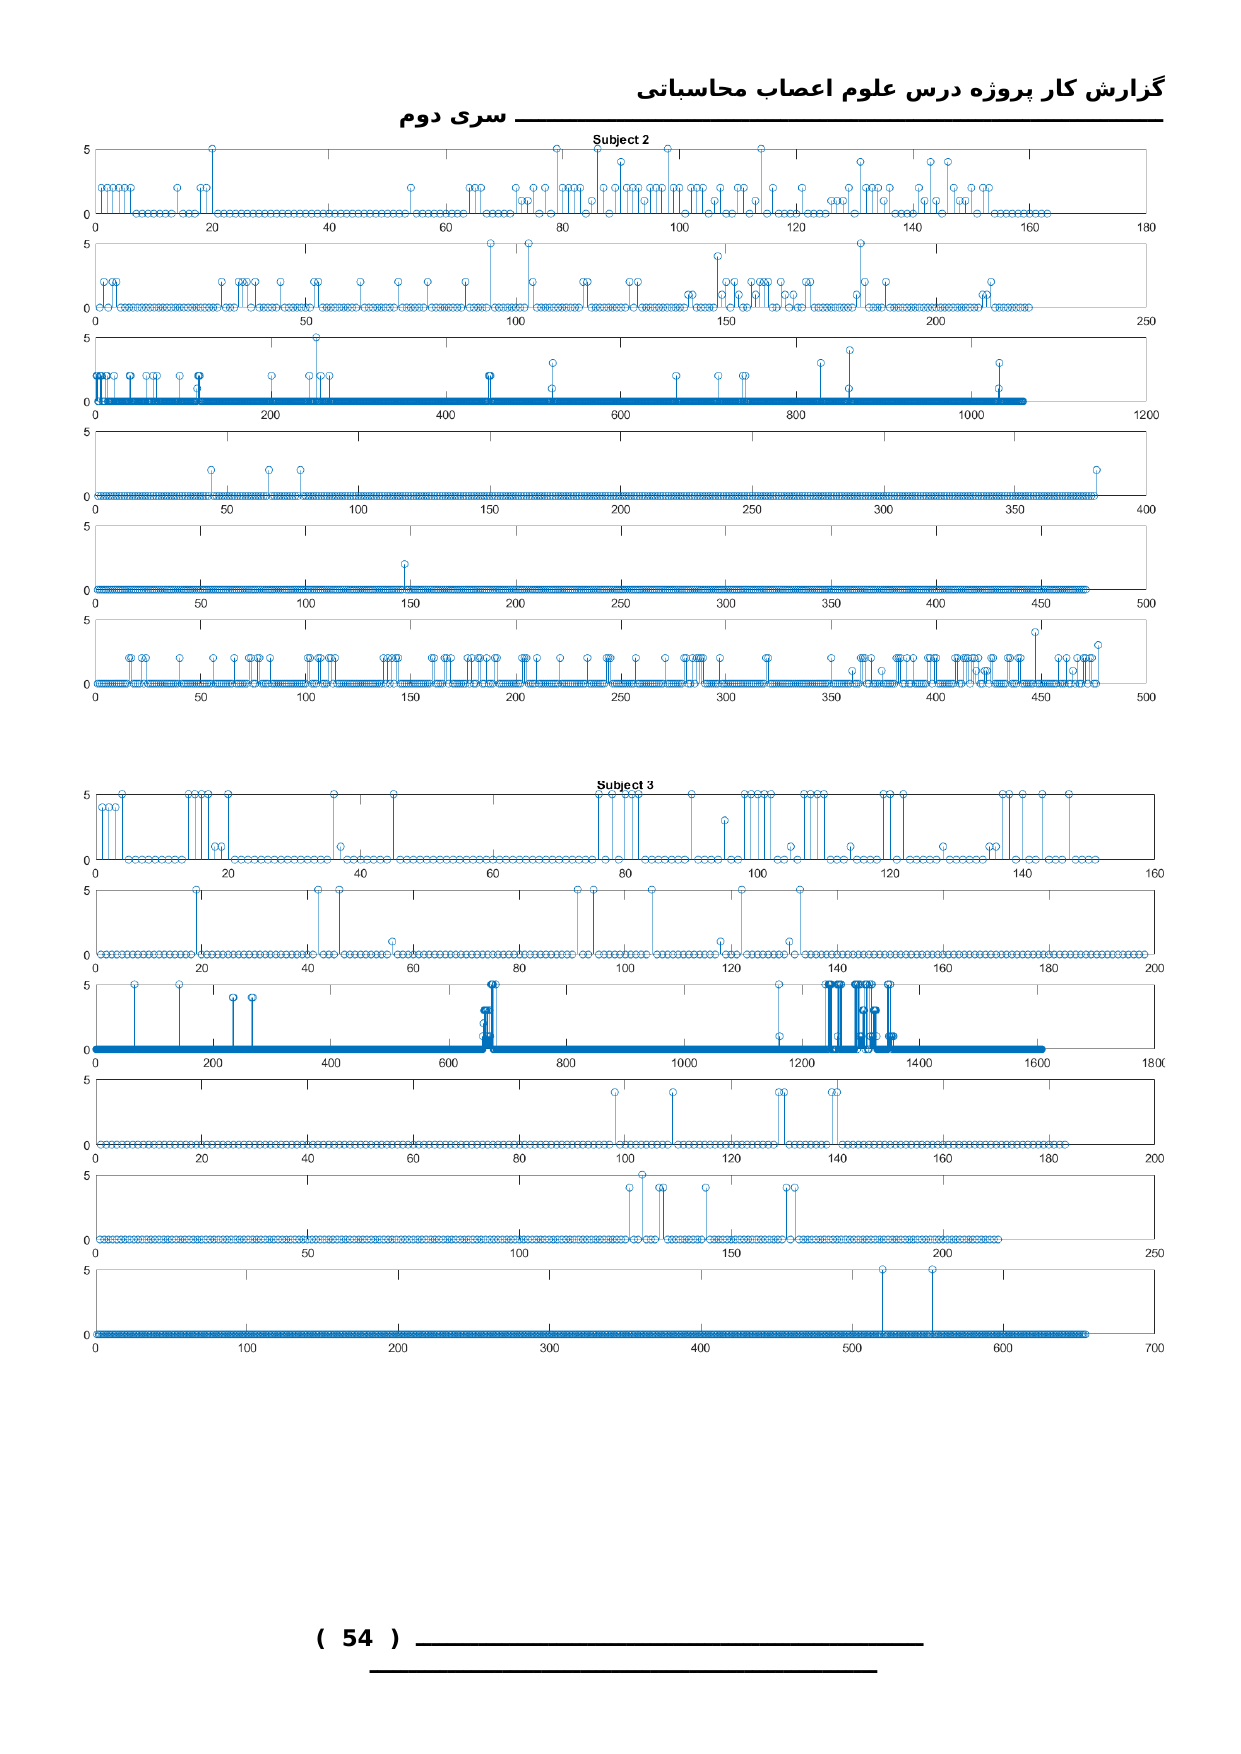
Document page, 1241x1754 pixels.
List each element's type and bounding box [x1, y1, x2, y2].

picture [75, 781, 1166, 1356]
picture [75, 128, 1166, 715]
